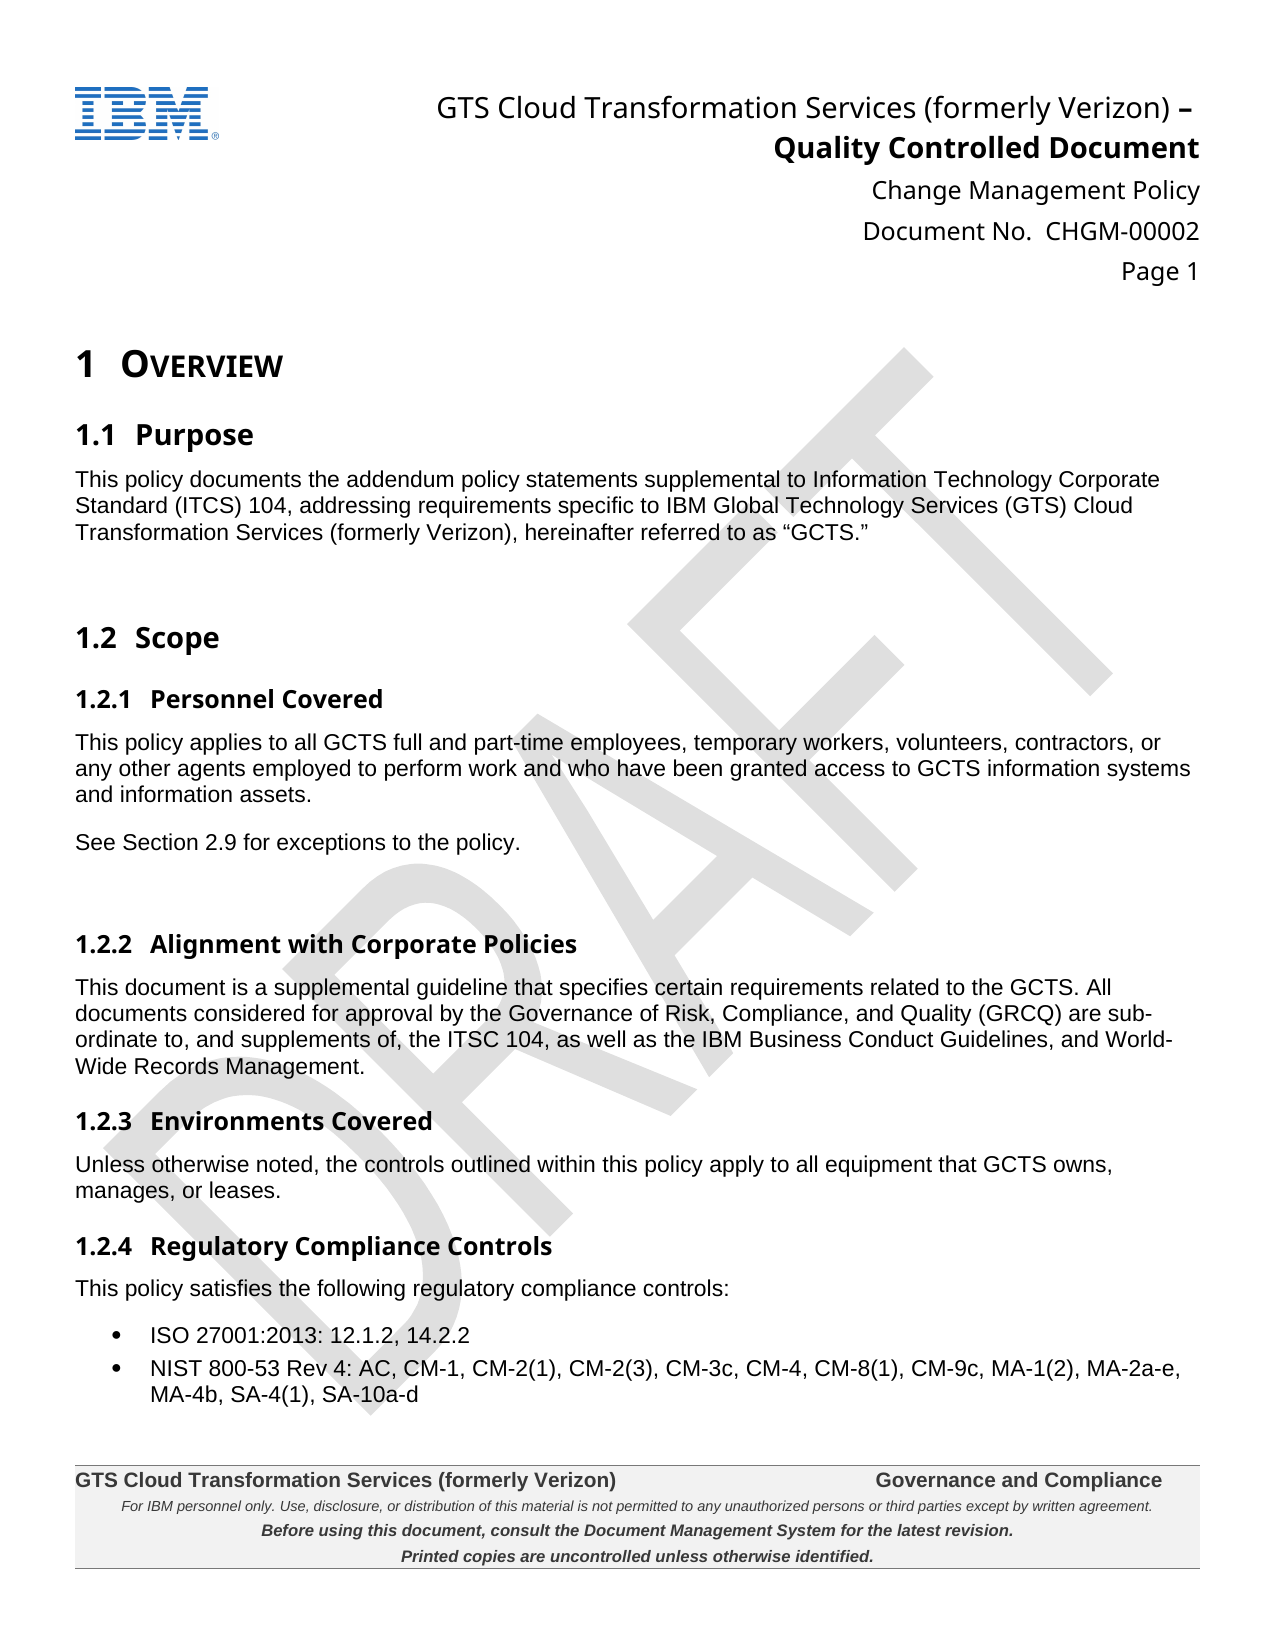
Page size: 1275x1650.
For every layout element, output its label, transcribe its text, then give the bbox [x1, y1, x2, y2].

text This policy applies to all GCTS full and part-time employees, temporary workers, volunteers, contractors, or any other agents employed to perform work and who have been granted access to GCTS information systems and information assets. [75, 728, 1200, 808]
picture [75, 87, 219, 140]
subtitle Alignment with Corporate Policies [75, 927, 1200, 961]
subtitle Environments Covered [75, 1104, 1200, 1138]
subtitle Regulatory Compliance Controls [75, 1228, 1200, 1262]
text ISO 27001:2013: 12.1.2, 14.2.2 [112, 1322, 1200, 1348]
text NIST 800-53 Rev 4: AC, CM-1, CM-2(1), CM-2(3), CM-3c, CM-4, CM-8(1), CM-9c, MA-1(2), MA-2a-e, MA-4b, SA-4(1), SA-10a-d [112, 1354, 1200, 1407]
subtitle Scope [75, 617, 1200, 657]
text This document is a supplemental guideline that specifies certain requirements related to the GCTS. All documents considered for approval by the Governance of Risk, Compliance, and Quality (GRCQ) are sub-ordinate to, and supplements of, the ITSC 104, as well as the IBM Business Conduct Guidelines, and World-Wide Records Management. [75, 973, 1200, 1079]
subtitle Overview [75, 338, 1200, 389]
text Unless otherwise noted, the controls outlined within this policy apply to all equipment that GCTS owns, manages, or leases. [75, 1151, 1200, 1203]
subtitle Personnel Covered [75, 682, 1200, 716]
text See Section 2.9 for exceptions to the policy. [75, 828, 1200, 855]
text This policy satisfies the following regulatory compliance controls: [75, 1275, 1200, 1301]
subtitle Purpose [75, 414, 1200, 453]
text This policy documents the addendum policy statements supplemental to Information Technology Corporate Standard (ITCS) 104, addressing requirements specific to IBM Global Technology Services (GTS) Cloud Transformation Services (formerly Verizon), hereinafter referred to as “GCTS.” [75, 466, 1200, 545]
